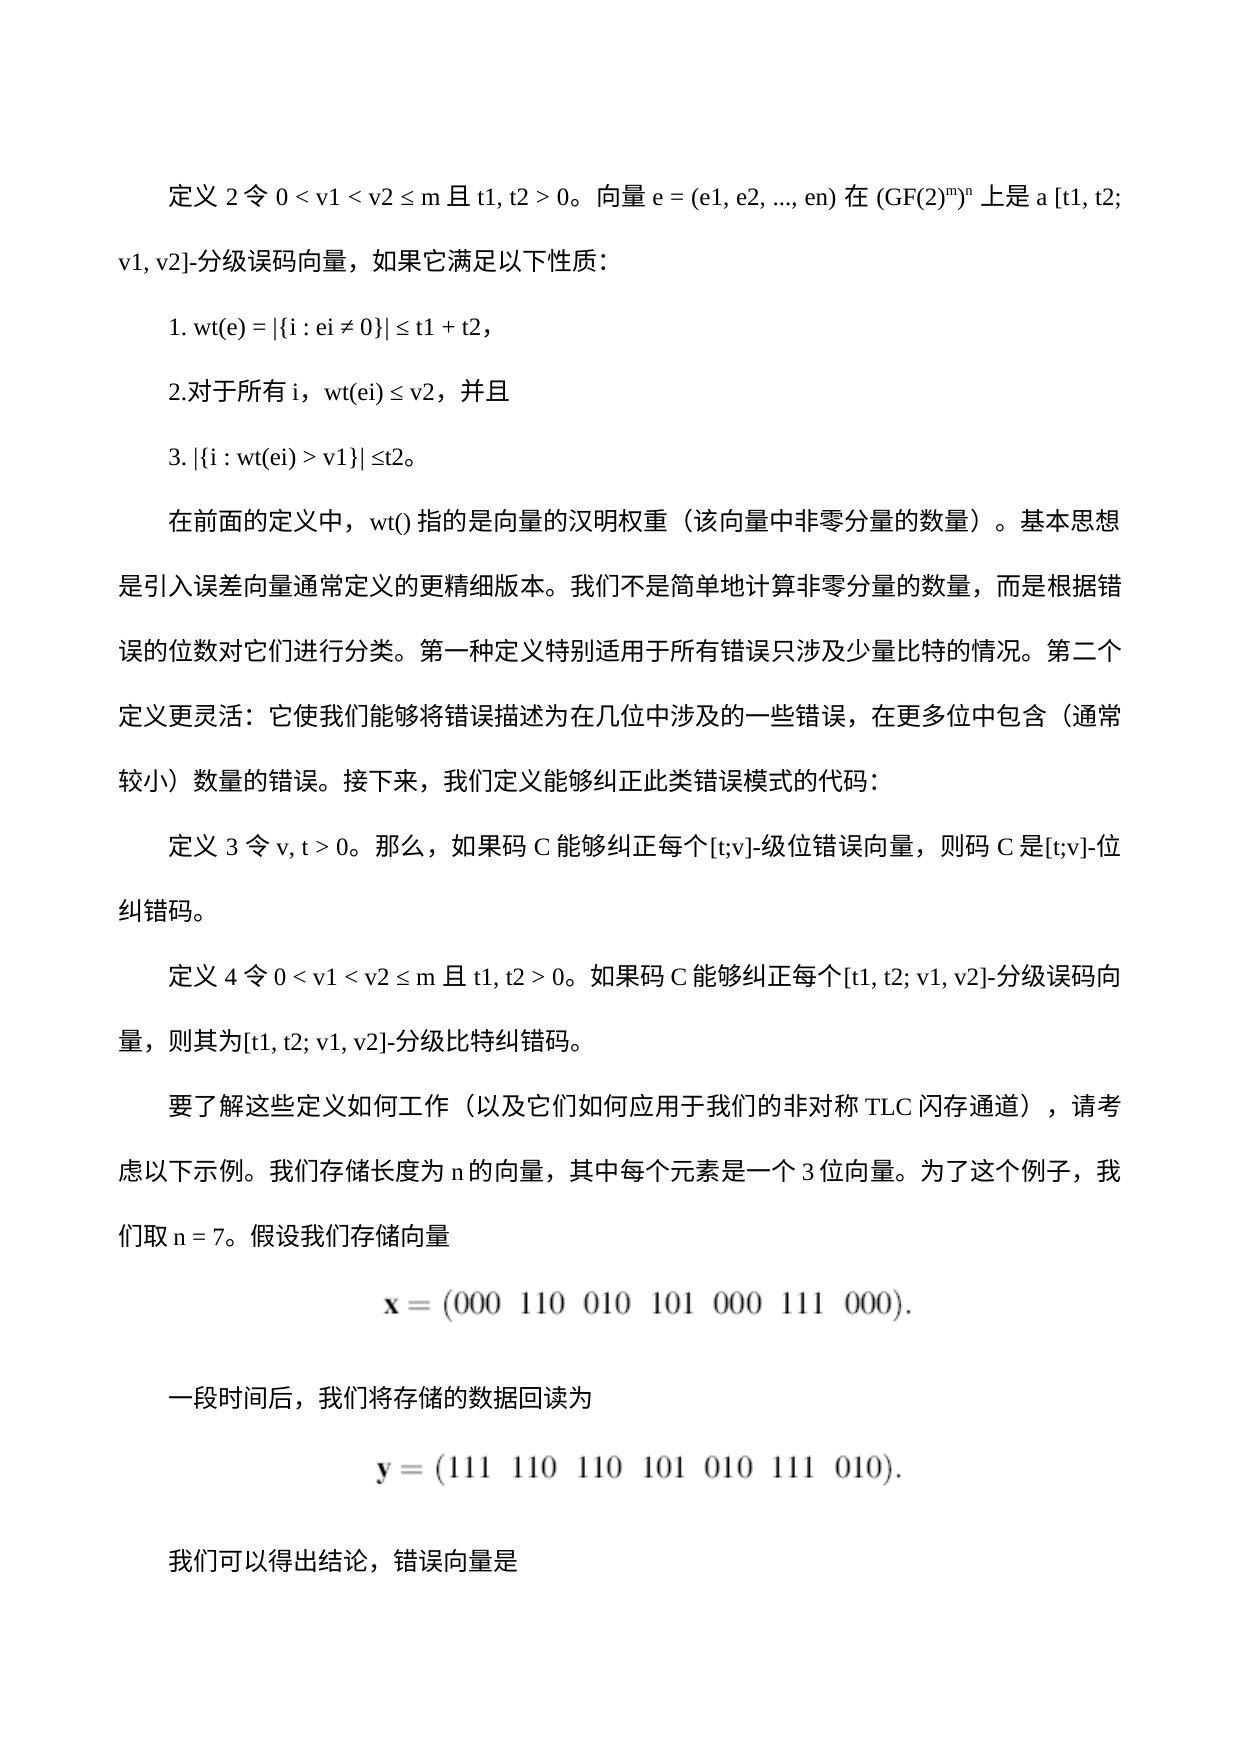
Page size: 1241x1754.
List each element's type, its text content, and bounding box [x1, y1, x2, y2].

text 2.对于所有i，wt(ei) ≤ v2，并且 [118, 357, 1122, 422]
text 定义 3 令v, t > 0。那么，如果码C能够纠正每个[t;v]-级位错误向量，则码C是[t;v]-位纠错码。 [118, 812, 1122, 942]
text 在前面的定义中，wt() 指的是向量的汉明权重（该向量中非零分量的数量）。基本思想是引入误差向量通常定义的更精细版本。我们不是简单地计算非零分量的数量，而是根据错误的位数对它们进行分类。第一种定义特别适用于所有错误只涉及少量比特的情况。第二个定义更灵活：它使我们能够将错误描述为在几位中涉及的一些错误，在更多位中包含（通常较小）数量的错误。接下来，我们定义能够纠正此类错误模式的代码： [118, 487, 1122, 812]
text 3. |{i : wt(ei) > v1}| ≤t2。 [118, 422, 1122, 487]
text 定义 4 令0 < v1 < v2 ≤ m 且 t1, t2 > 0。如果码C能够纠正每个[t1, t2; v1, v2]-分级误码向量，则其为[t1, t2; v1, v2]-分级比特纠错码。 [118, 942, 1122, 1072]
text 要了解这些定义如何工作（以及它们如何应用于我们的非对称TLC闪存通道），请考虑以下示例。我们存储长度为n的向量，其中每个元素是一个3位向量。为了这个例子，我们取n = 7。假设我们存储向量 [118, 1072, 1122, 1267]
text 我们可以得出结论，错误向量是 [118, 1527, 1122, 1592]
text 1. wt(e) = |{i : ei ≠ 0}| ≤ t1 + t2， [118, 292, 1122, 357]
picture [168, 1267, 1153, 1341]
text 一段时间后，我们将存储的数据回读为 [118, 1364, 1122, 1429]
picture [168, 1429, 1173, 1503]
text 定义 2令 0 < v1 < v2 ≤ m且t1, t2 > 0。向量e = (e1, e2, ..., en) 在 (GF(2)m)n 上是a [t1, t2; v1, v2]-分级误码向量，如果它满足以下性质： [118, 162, 1122, 292]
